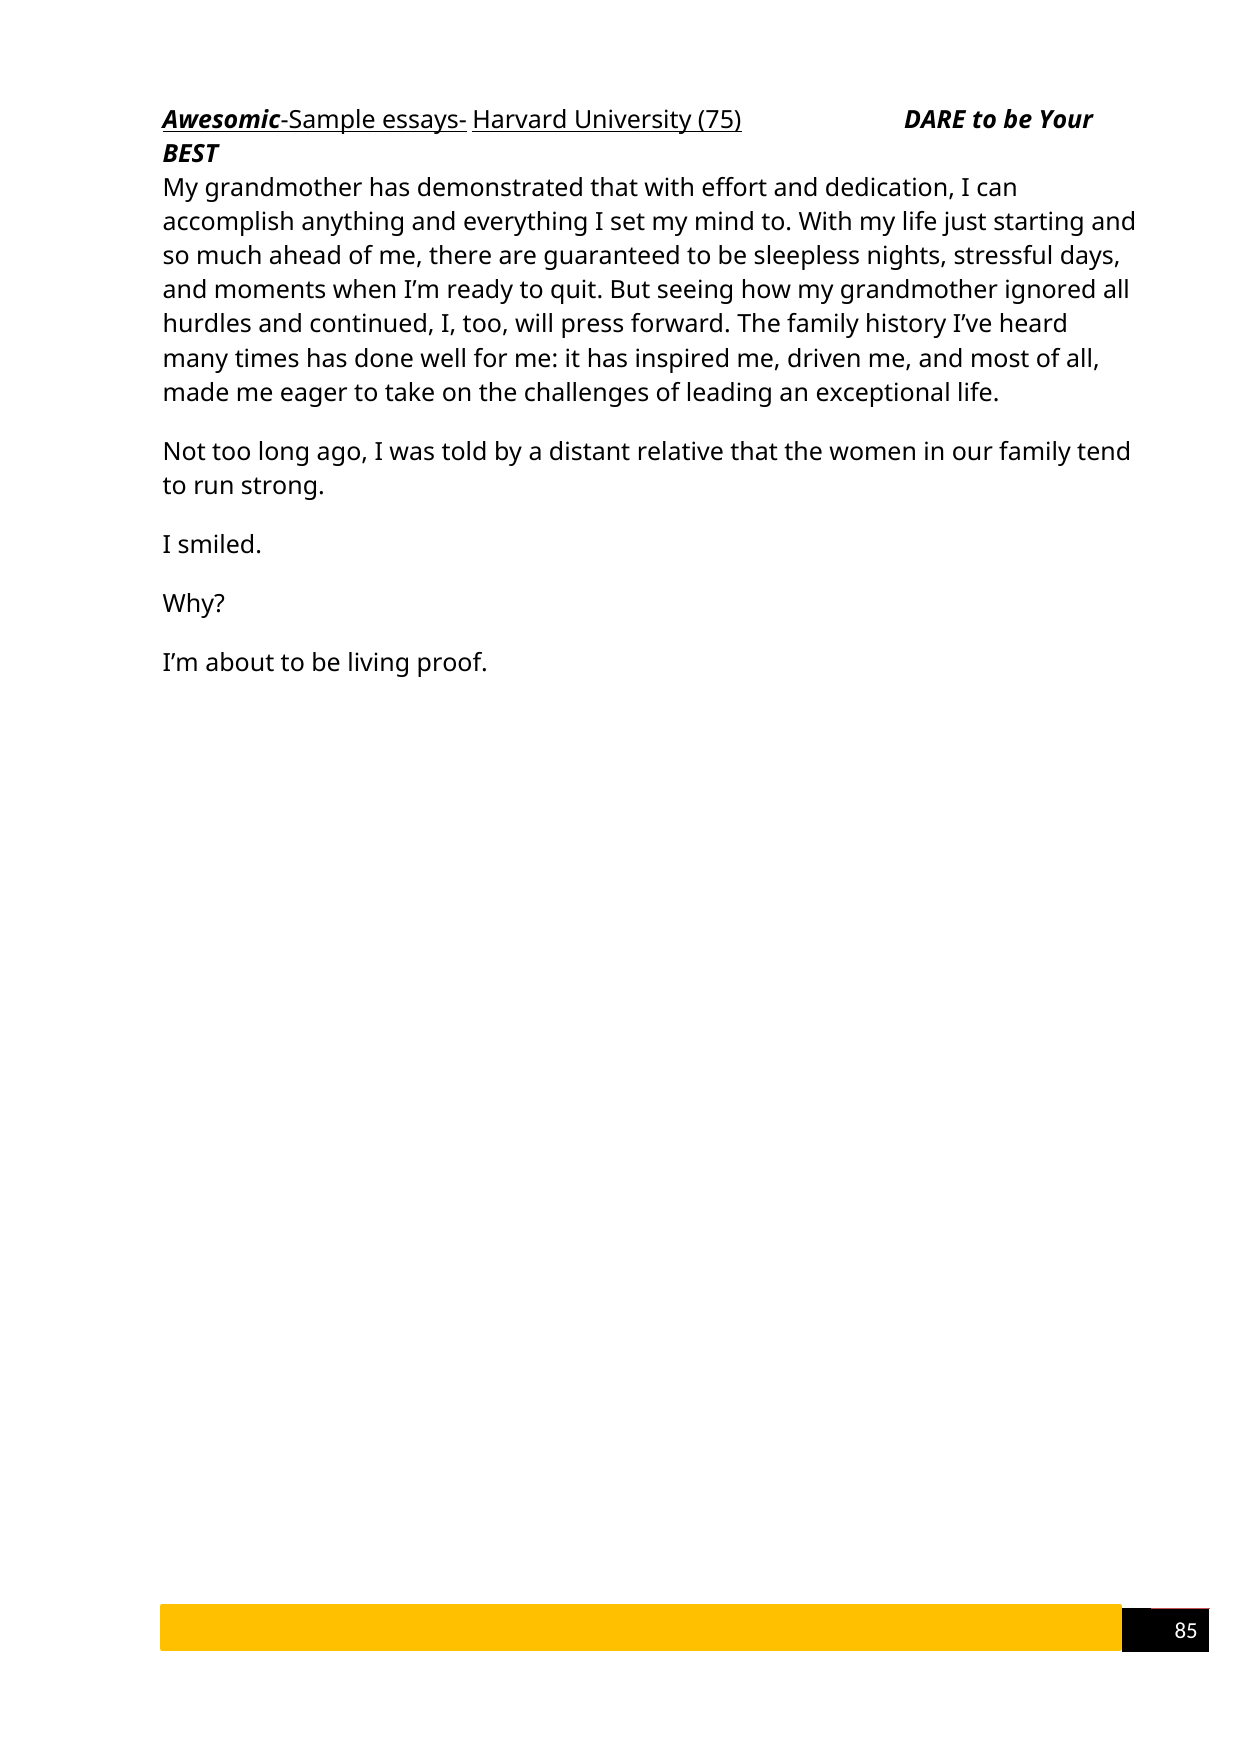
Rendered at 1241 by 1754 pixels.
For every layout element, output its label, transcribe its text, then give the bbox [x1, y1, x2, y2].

text I’m about to be living proof. [162, 644, 1137, 679]
text I smiled. [162, 526, 1137, 561]
text Why? [162, 586, 1137, 619]
text Not too long ago, I was told by a distant relative that the women in our family tend to run strong. [162, 433, 1137, 501]
text My grandmother has demonstrated that with effort and dedication, I can accomplish anything and everything I set my mind to. With my life just starting and so much ahead of me, there are guaranteed to be sleepless nights, stressful days, and moments when I’m ready to quit. But seeing how my grandmother ignored all hurdles and continued, I, too, will press forward. The family history I’ve heard many times has done well for me: it has inspired me, driven me, and most of all, made me eager to take on the challenges of leading an exceptional life. [162, 170, 1137, 408]
